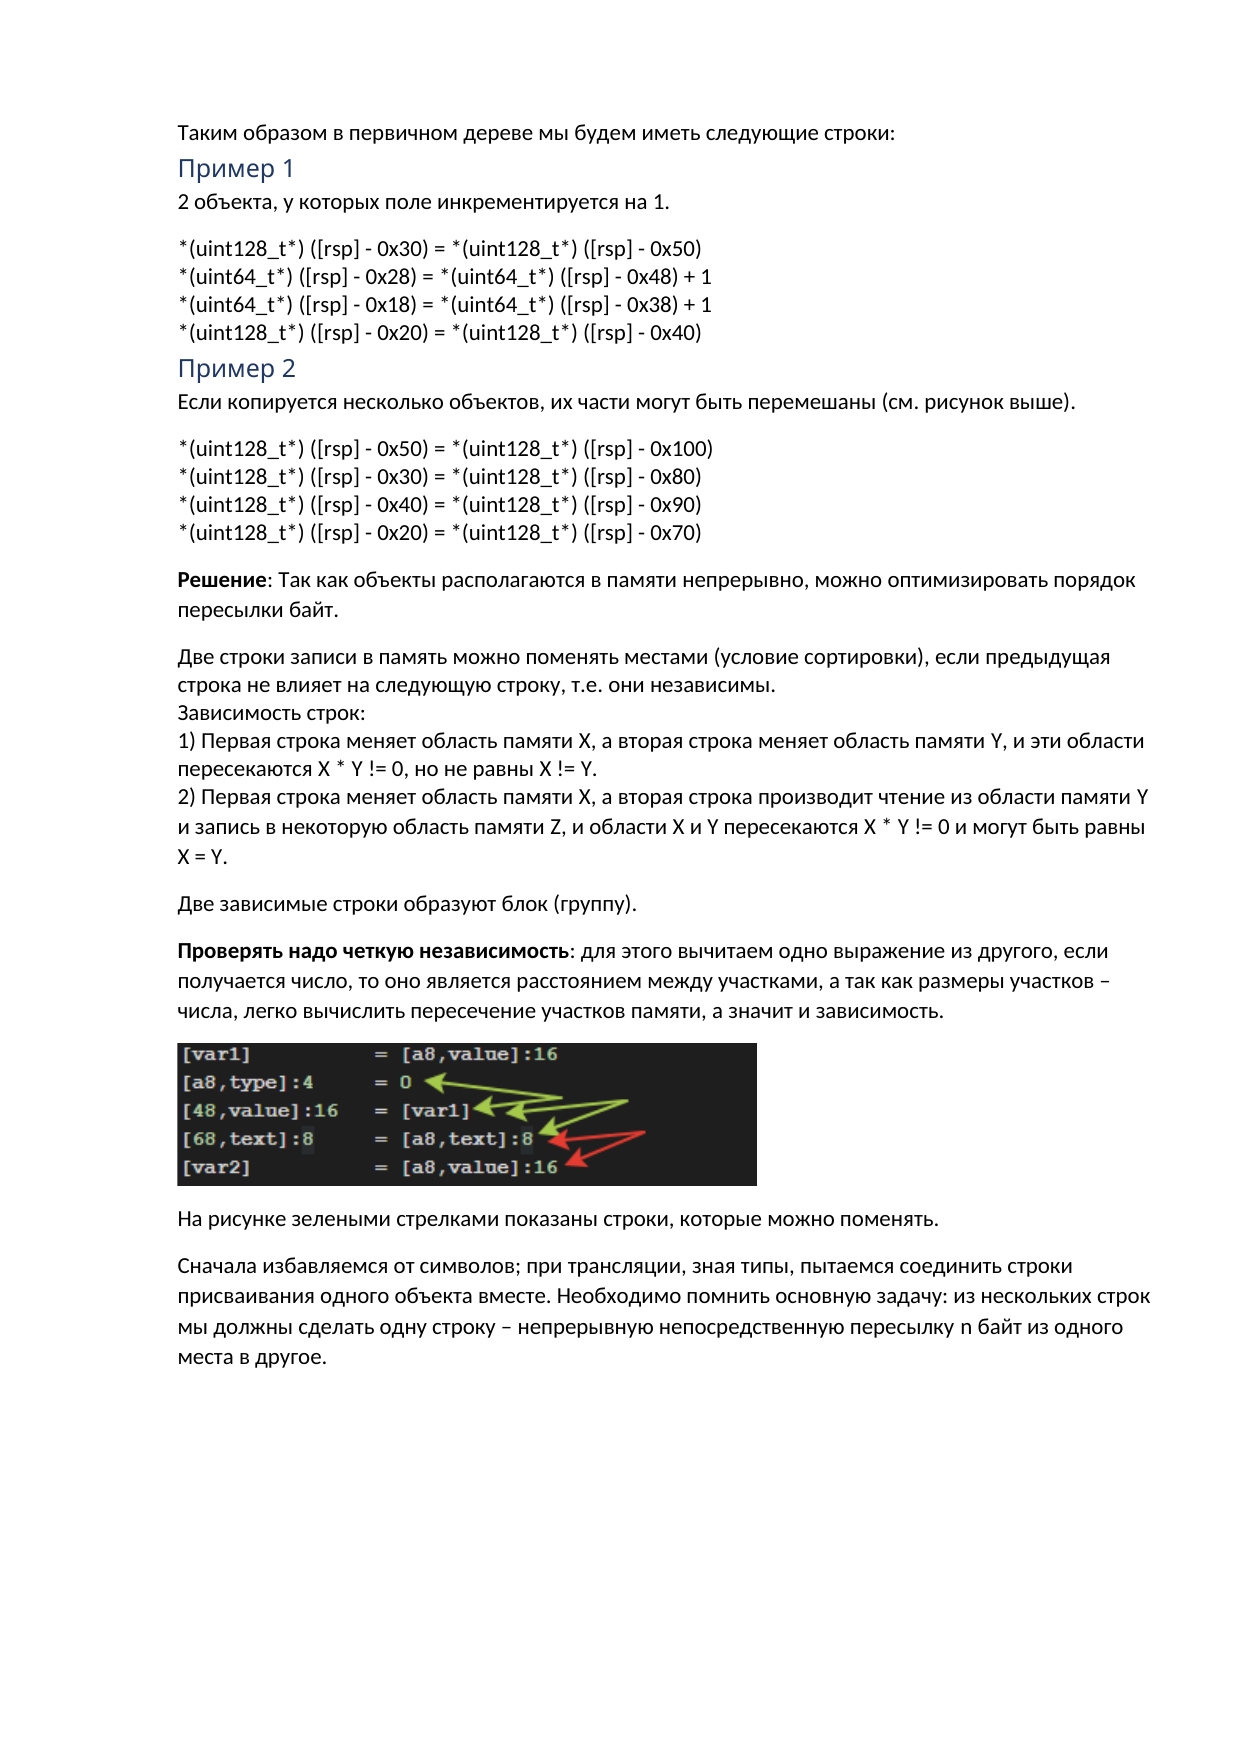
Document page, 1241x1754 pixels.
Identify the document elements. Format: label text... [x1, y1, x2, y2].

text Решение: Так как объекты располагаются в памяти непрерывно, можно оптимизировать порядок пересылки байт. [177, 565, 1152, 623]
text Две зависимые строки образуют блок (группу). [177, 889, 1152, 917]
text Если копируется несколько объектов, их части могут быть перемешаны (см. рисунок выше). [177, 387, 1152, 415]
text *(uint128_t*) ([rsp] - 0x30) = *(uint128_t*) ([rsp] - 0x50) [177, 234, 1152, 262]
text 2 объекта, у которых поле инкрементируется на 1. [177, 187, 1152, 215]
text Проверять надо четкую независимость: для этого вычитаем одно выражение из другого, если получается число, то оно является расстоянием между участками, а так как размеры участков – числа, легко вычислить пересечение участков памяти, а значит и зависимость. [177, 936, 1152, 1024]
text На рисунке зелеными стрелками показаны строки, которые можно поменять. [177, 1204, 1152, 1232]
text *(uint64_t*) ([rsp] - 0x28) = *(uint64_t*) ([rsp] - 0x48) + 1 [177, 262, 1152, 290]
text *(uint128_t*) ([rsp] - 0x30) = *(uint128_t*) ([rsp] - 0x80) [177, 462, 1152, 490]
text Таким образом в первичном дереве мы будем иметь следующие строки: [177, 118, 1152, 146]
text Зависимость строк: [177, 698, 1152, 726]
text *(uint128_t*) ([rsp] - 0x50) = *(uint128_t*) ([rsp] - 0x100) [177, 434, 1152, 462]
subtitle Пример 2 [177, 350, 1152, 384]
text *(uint128_t*) ([rsp] - 0x40) = *(uint128_t*) ([rsp] - 0x90) [177, 490, 1152, 518]
text *(uint64_t*) ([rsp] - 0x18) = *(uint64_t*) ([rsp] - 0x38) + 1 [177, 290, 1152, 318]
text 2) Первая строка меняет область памяти X, а вторая строка производит чтение из области памяти Y и запись в некоторую область памяти Z, и области X и Y пересекаются X * Y != 0 и могут быть равны X = Y. [177, 782, 1152, 870]
text 1) Первая строка меняет область памяти X, а вторая строка меняет область памяти Y, и эти области пересекаются X * Y != 0, но не равны X != Y. [177, 726, 1152, 782]
text *(uint128_t*) ([rsp] - 0x20) = *(uint128_t*) ([rsp] - 0x70) [177, 518, 1152, 546]
subtitle Пример 1 [177, 150, 1152, 184]
picture [177, 1043, 757, 1186]
text *(uint128_t*) ([rsp] - 0x20) = *(uint128_t*) ([rsp] - 0x40) [177, 318, 1152, 346]
text Две строки записи в память можно поменять местами (условие сортировки), если предыдущая строка не влияет на следующую строку, т.е. они независимы. [177, 642, 1152, 698]
